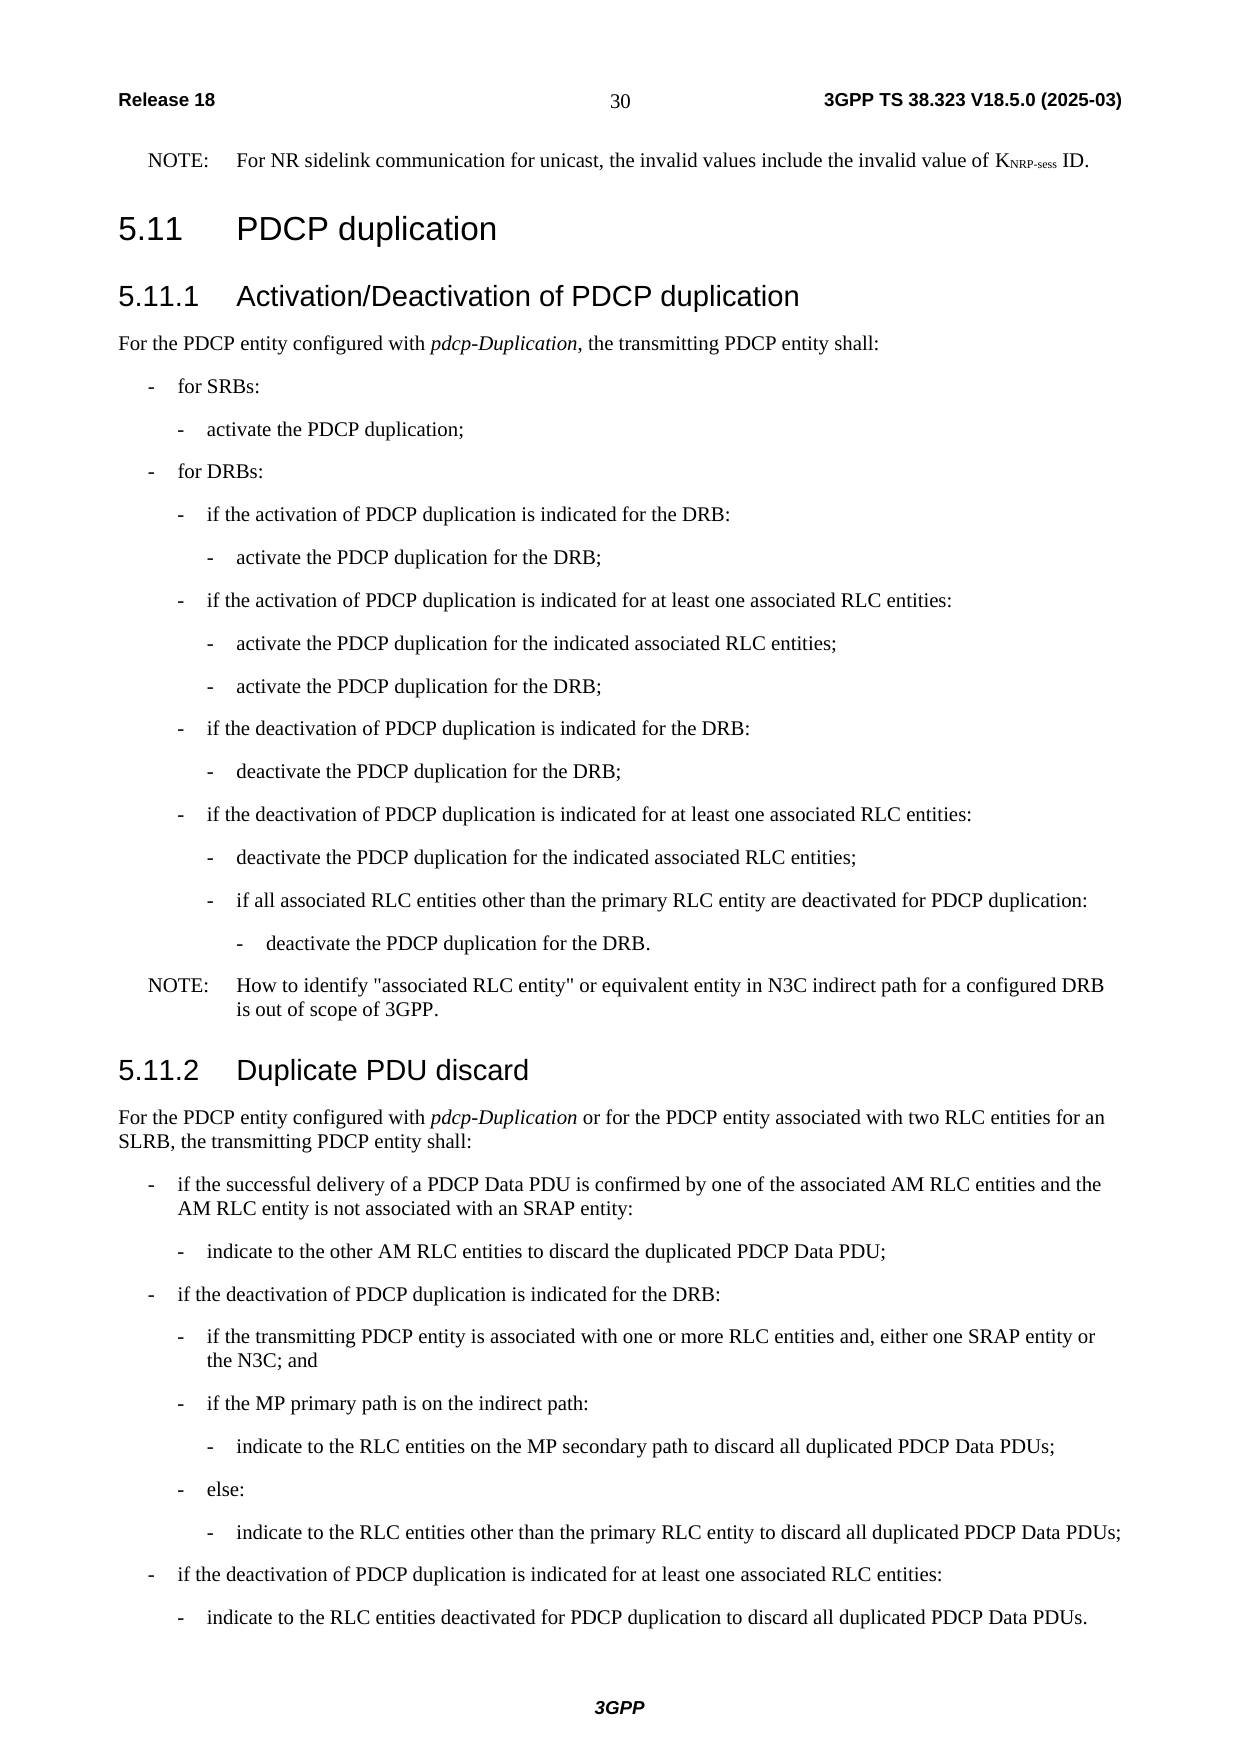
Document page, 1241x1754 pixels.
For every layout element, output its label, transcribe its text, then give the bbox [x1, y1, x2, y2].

text - if the MP primary path is on the indirect path: [177, 1391, 1122, 1415]
text For the PDCP entity configured with pdcp-Duplication, the transmitting PDCP entity shall: [118, 331, 1122, 355]
text NOTE: For NR sidelink communication for unicast, the invalid values include the invalid value of KNRP-sess ID. [148, 147, 1122, 172]
text - indicate to the RLC entities on the MP secondary path to discard all duplicated PDCP Data PDUs; [207, 1434, 1122, 1458]
text - indicate to the RLC entities other than the primary RLC entity to discard all duplicated PDCP Data PDUs; [207, 1519, 1122, 1544]
text - deactivate the PDCP duplication for the indicated associated RLC entities; [207, 845, 1122, 869]
subtitle 5.11.2 Duplicate PDU discard [118, 1053, 1122, 1086]
text For the PDCP entity configured with pdcp-Duplication or for the PDCP entity associated with two RLC entities for an SLRB, the transmitting PDCP entity shall: [118, 1105, 1122, 1153]
subtitle 5.11 PDCP duplication [118, 209, 1122, 247]
text - if the transmitting PDCP entity is associated with one or more RLC entities and, either one SRAP entity or the N3C; and [177, 1324, 1122, 1372]
text NOTE: How to identify "associated RLC entity" or equivalent entity in N3C indirect path for a configured DRB is out of scope of 3GPP. [148, 973, 1122, 1021]
text - if the deactivation of PDCP duplication is indicated for the DRB: [177, 716, 1122, 740]
text - if the deactivation of PDCP duplication is indicated for the DRB: [148, 1281, 1122, 1306]
text - for DRBs: [148, 459, 1122, 483]
text - activate the PDCP duplication for the DRB; [207, 673, 1122, 698]
text - if the deactivation of PDCP duplication is indicated for at least one associated RLC entities: [148, 1562, 1122, 1586]
text - activate the PDCP duplication for the indicated associated RLC entities; [207, 631, 1122, 655]
text - indicate to the RLC entities deactivated for PDCP duplication to discard all duplicated PDCP Data PDUs. [177, 1605, 1122, 1629]
text - deactivate the PDCP duplication for the DRB; [207, 759, 1122, 783]
text - deactivate the PDCP duplication for the DRB. [236, 930, 1122, 954]
text - else: [177, 1477, 1122, 1501]
text - if all associated RLC entities other than the primary RLC entity are deactivated for PDCP duplication: [207, 888, 1122, 912]
text - if the successful delivery of a PDCP Data PDU is confirmed by one of the associated AM RLC entities and the AM RLC entity is not associated with an SRAP entity: [148, 1172, 1122, 1220]
text - if the activation of PDCP duplication is indicated for at least one associated RLC entities: [177, 588, 1122, 612]
text - for SRBs: [148, 374, 1122, 398]
text - activate the PDCP duplication for the DRB; [207, 545, 1122, 569]
text - if the activation of PDCP duplication is indicated for the DRB: [177, 502, 1122, 526]
text - if the deactivation of PDCP duplication is indicated for at least one associated RLC entities: [177, 802, 1122, 826]
text - activate the PDCP duplication; [177, 417, 1122, 441]
subtitle 5.11.1 Activation/Deactivation of PDCP duplication [118, 279, 1122, 312]
text - indicate to the other AM RLC entities to discard the duplicated PDCP Data PDU; [177, 1239, 1122, 1263]
